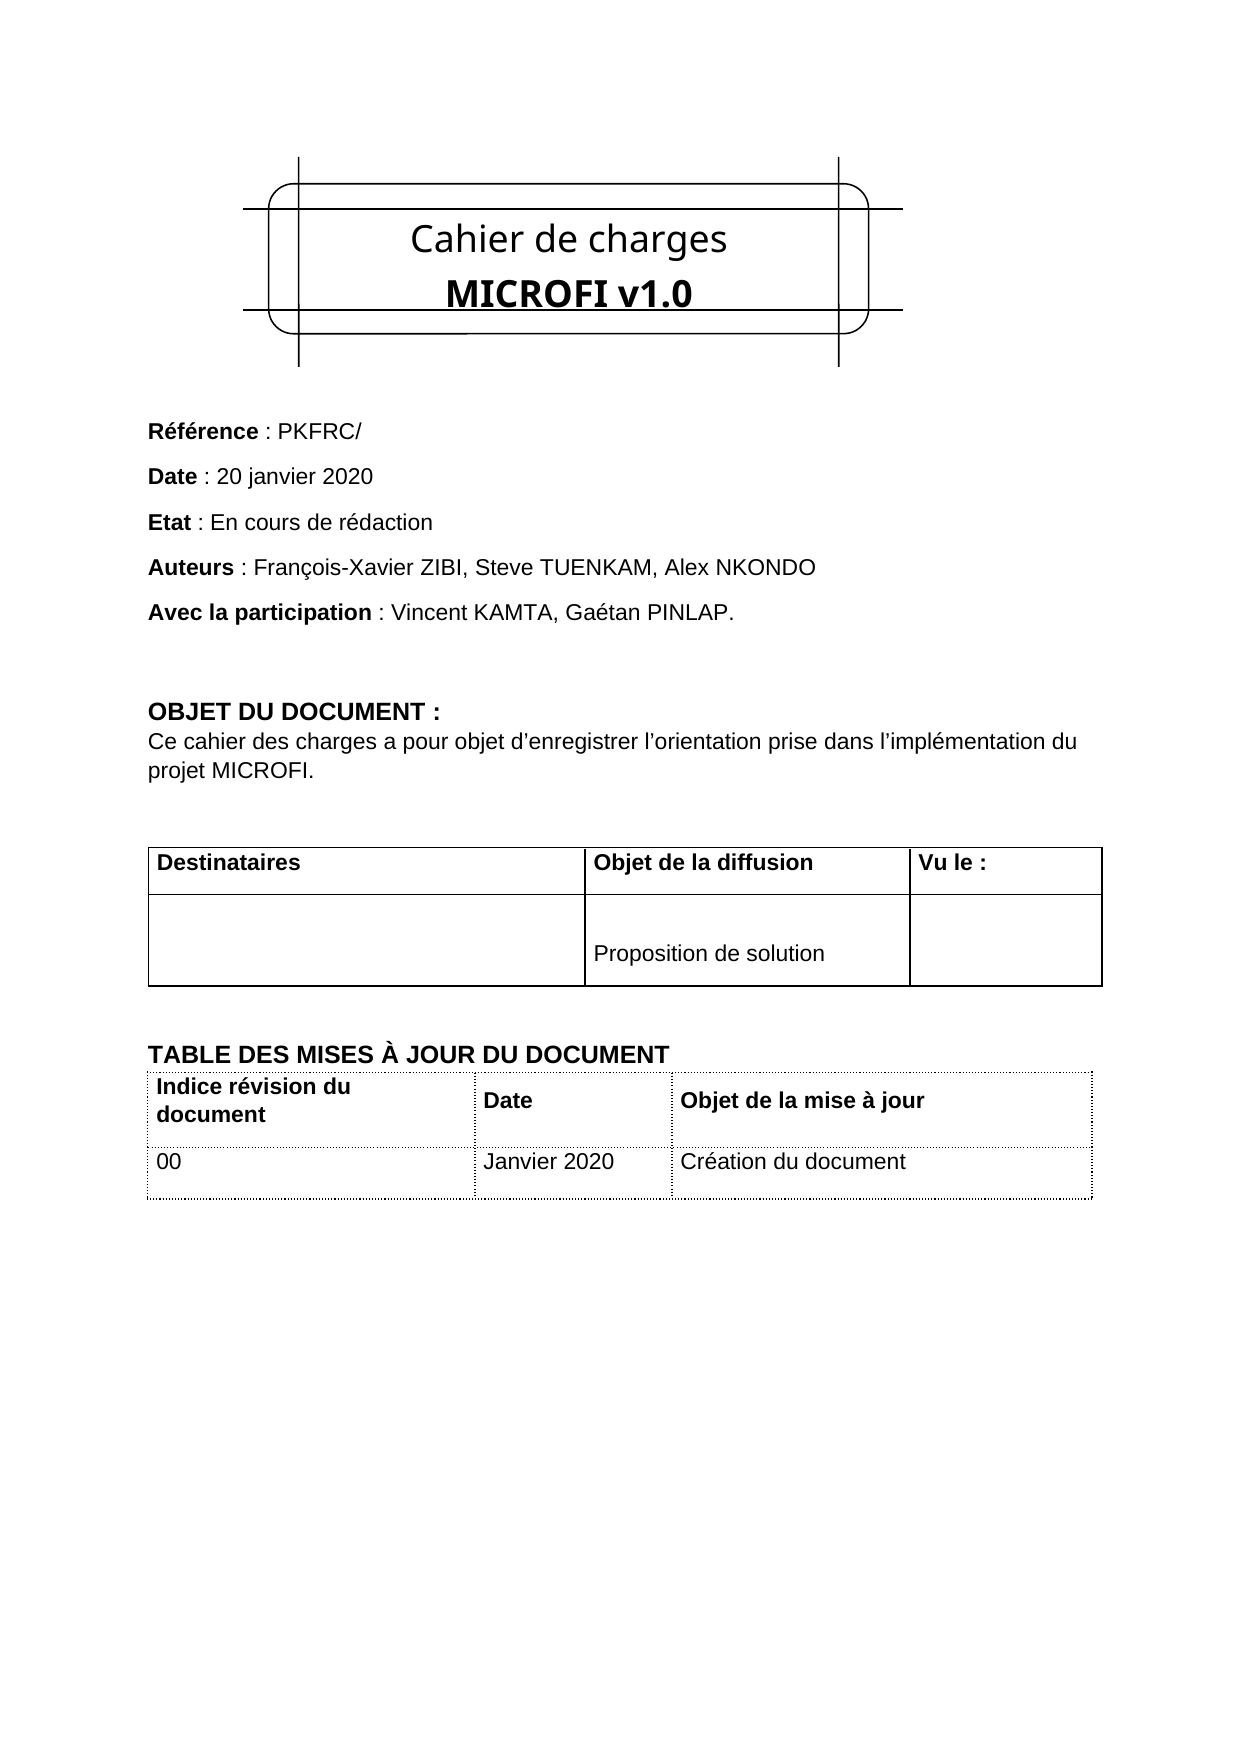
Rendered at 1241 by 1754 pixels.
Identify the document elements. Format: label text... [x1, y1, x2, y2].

text Etat : En cours de rédaction [148, 508, 1093, 535]
table_cell Janvier 2020 [475, 1146, 672, 1198]
table_cell 00 [148, 1146, 475, 1198]
text Référence : PKFRC/ [148, 418, 1093, 444]
table_header Objet de la diffusion [586, 848, 910, 893]
subtitle Objet du document : [148, 697, 1093, 726]
table_cell [149, 895, 584, 985]
table_cell Proposition de solution [586, 895, 909, 985]
text Date : 20 janvier 2020 [148, 463, 1093, 490]
table_cell Création du document [672, 1146, 1092, 1198]
table_cell [911, 895, 1101, 985]
table_header Vu le : [911, 848, 1101, 893]
table_header Objet de la mise à jour [672, 1071, 1092, 1146]
text Avec la participation : Vincent KAMTA, Gaétan PINLAP. [148, 599, 1093, 625]
table_header Destinataires [149, 848, 585, 893]
text Auteurs : François-Xavier ZIBI, Steve TUENKAM, Alex NKONDO [148, 553, 1093, 580]
subtitle Table des mises à jour du document [148, 1040, 1093, 1069]
table_header Indice révision du document [148, 1071, 475, 1146]
text Ce cahier des charges a pour objet d’enregistrer l’orientation prise dans l’implémentation du projet MICROFI. [148, 728, 1093, 783]
table_header Date [475, 1071, 672, 1146]
